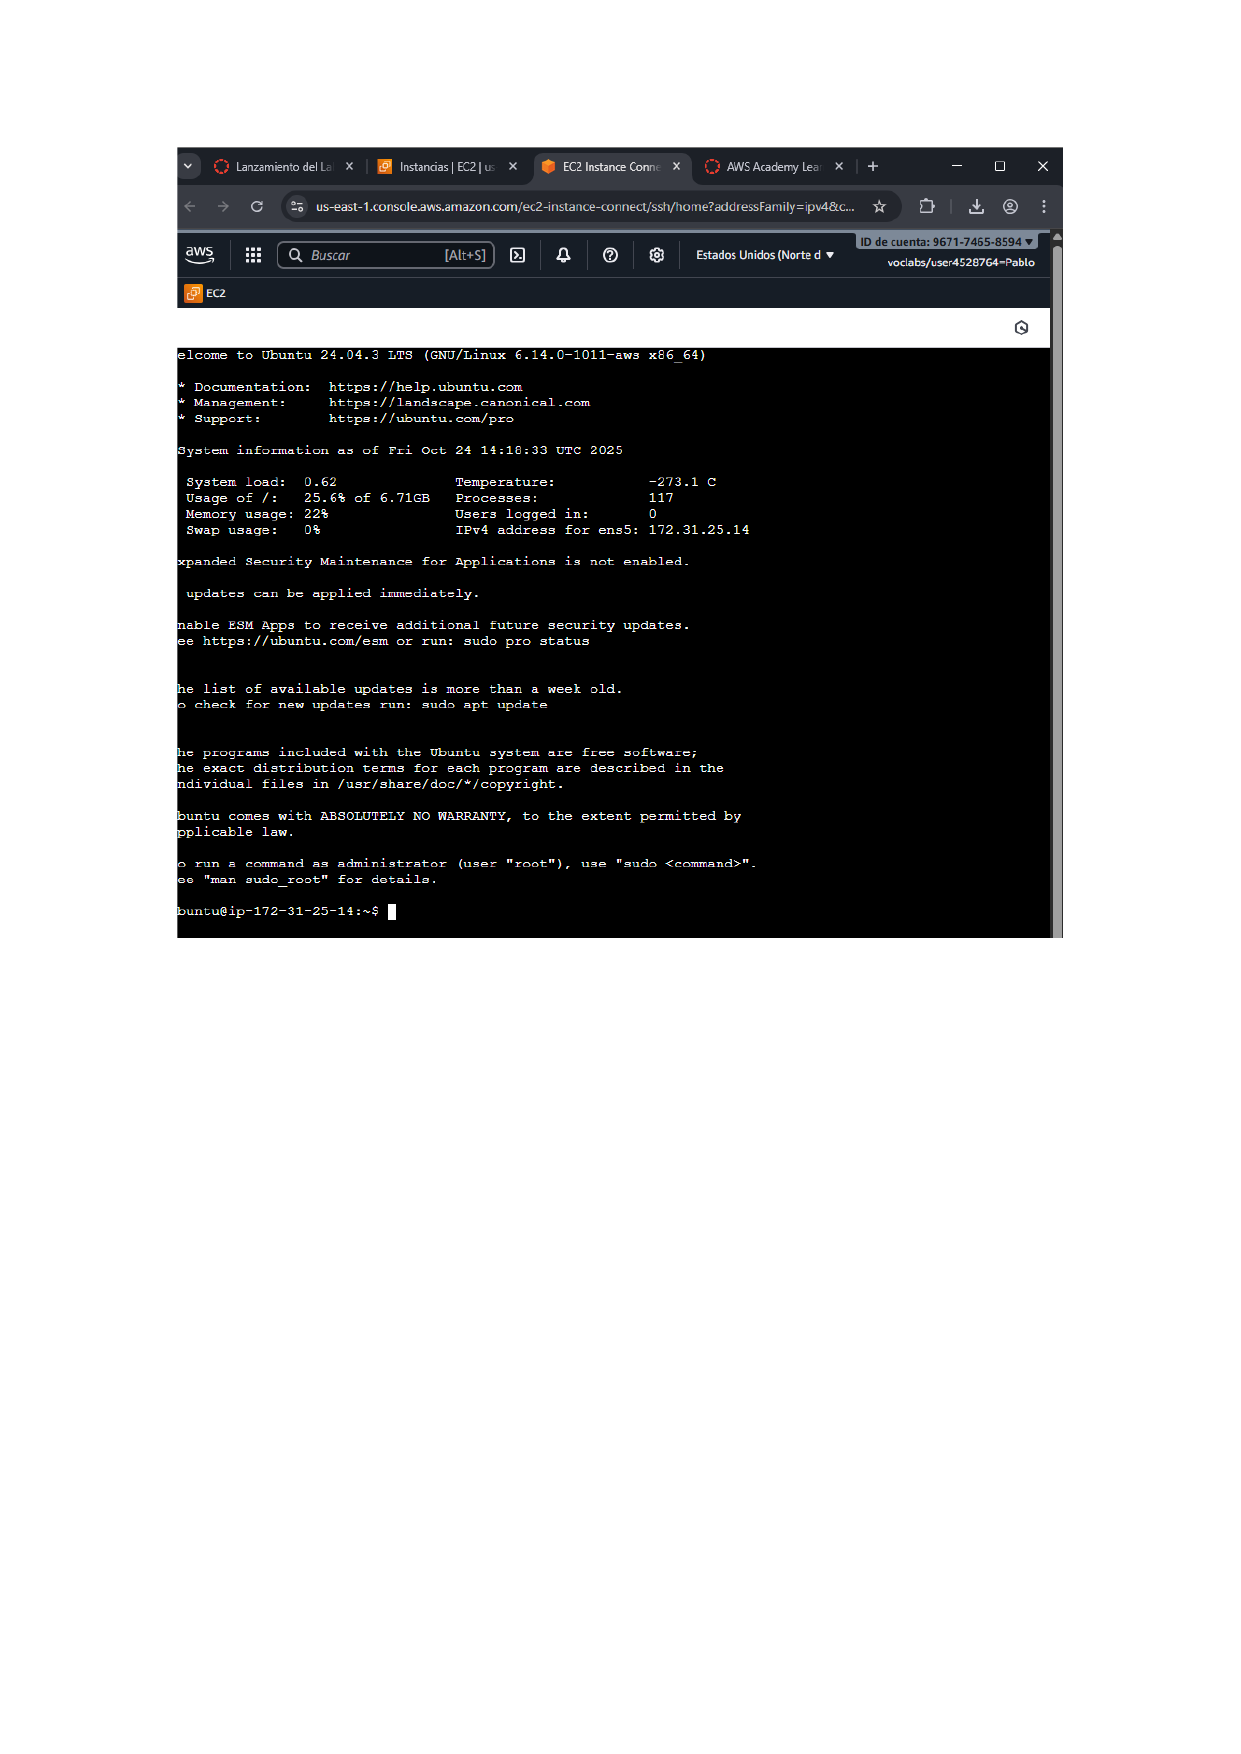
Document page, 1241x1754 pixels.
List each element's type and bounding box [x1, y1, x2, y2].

picture [177, 147, 1063, 938]
